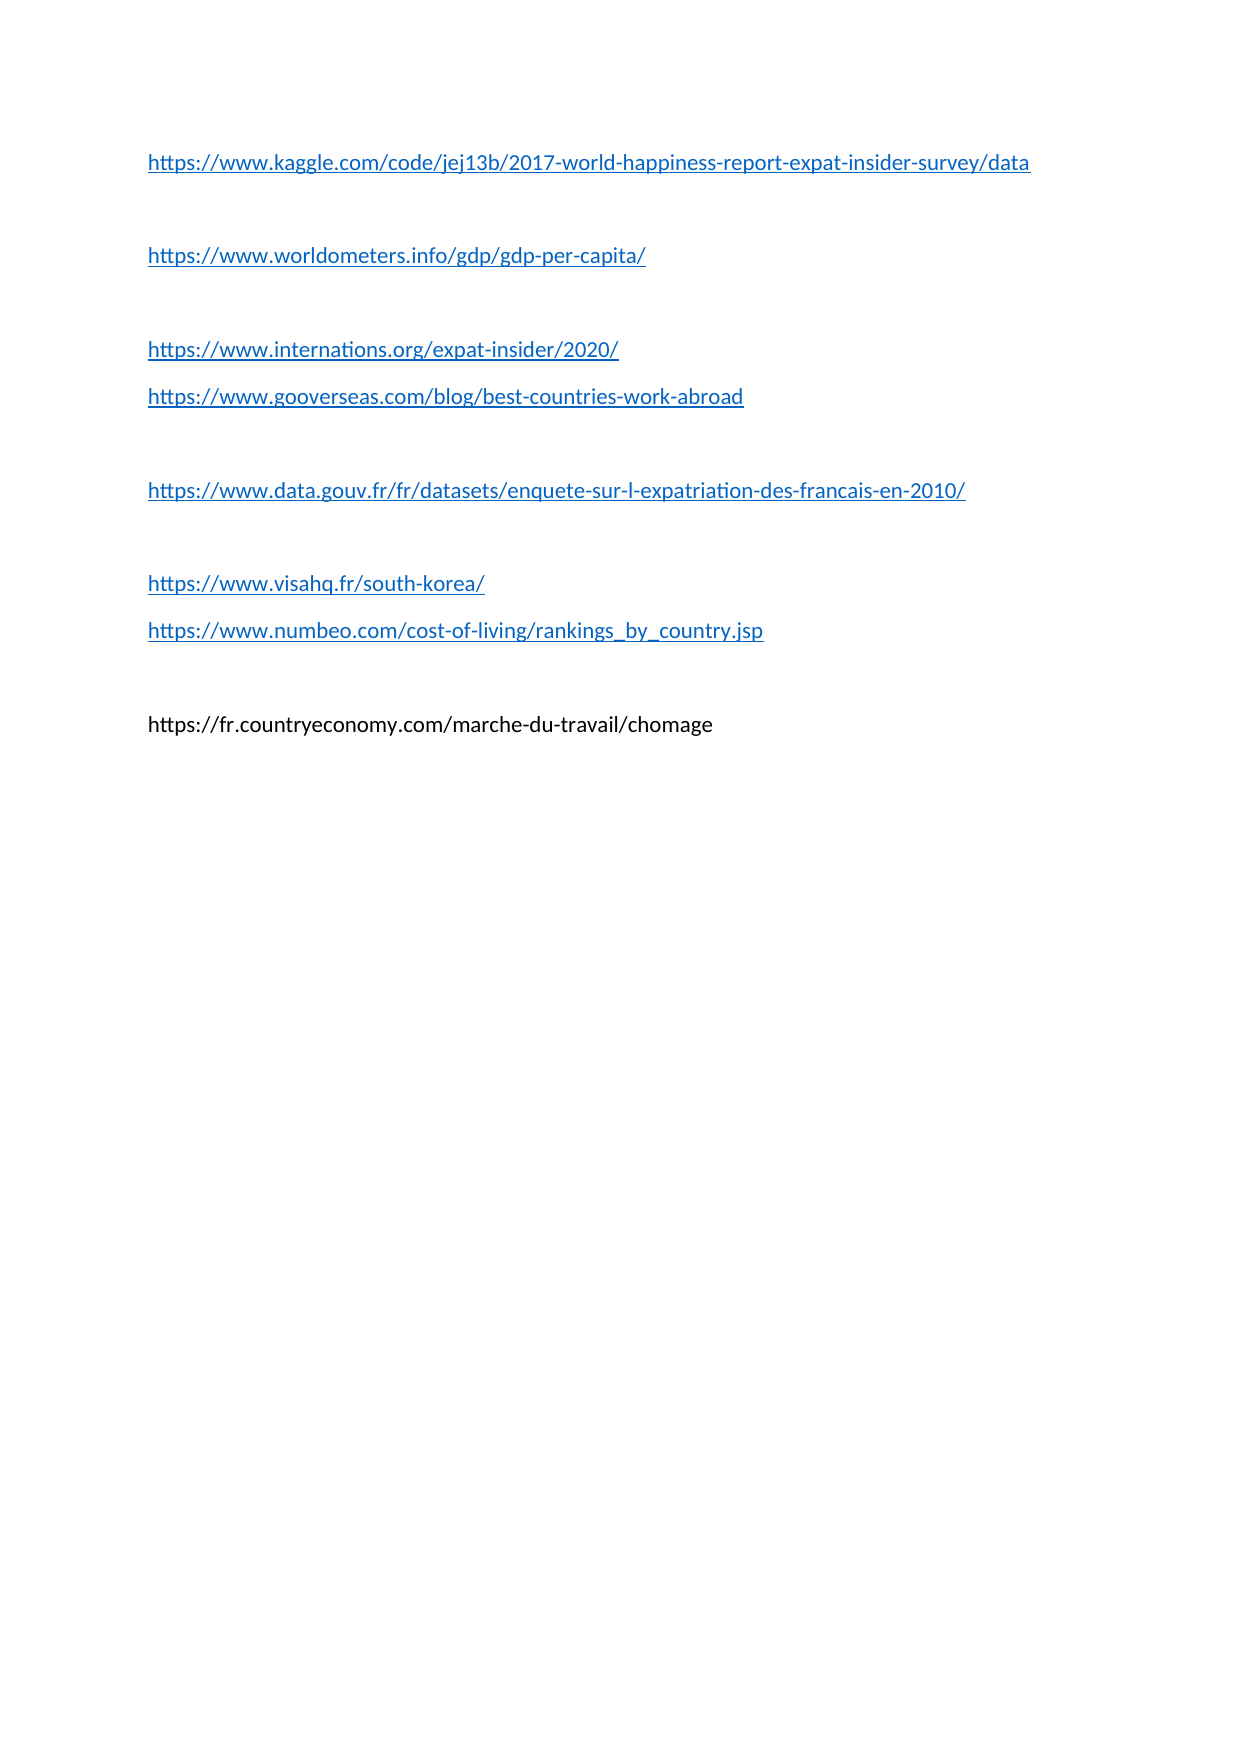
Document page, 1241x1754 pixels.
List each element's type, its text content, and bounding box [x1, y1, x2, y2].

text https://www.data.gouv.fr/fr/datasets/enquete-sur-l-expatriation-des-francais-en-2010/ [148, 476, 1093, 504]
text https://www.internations.org/expat-insider/2020/ [148, 335, 1093, 363]
text https://fr.countryeconomy.com/marche-du-travail/chomage [148, 710, 1093, 738]
text https://www.gooverseas.com/blog/best-countries-work-abroad [148, 382, 1093, 410]
text https://www.kaggle.com/code/jej13b/2017-world-happiness-report-expat-insider-survey/data [148, 148, 1093, 176]
text https://www.worldometers.info/gdp/gdp-per-capita/ [148, 241, 1093, 269]
text https://www.visahq.fr/south-korea/ [148, 569, 1093, 597]
text https://www.numbeo.com/cost-of-living/rankings_by_country.jsp [148, 616, 1093, 644]
